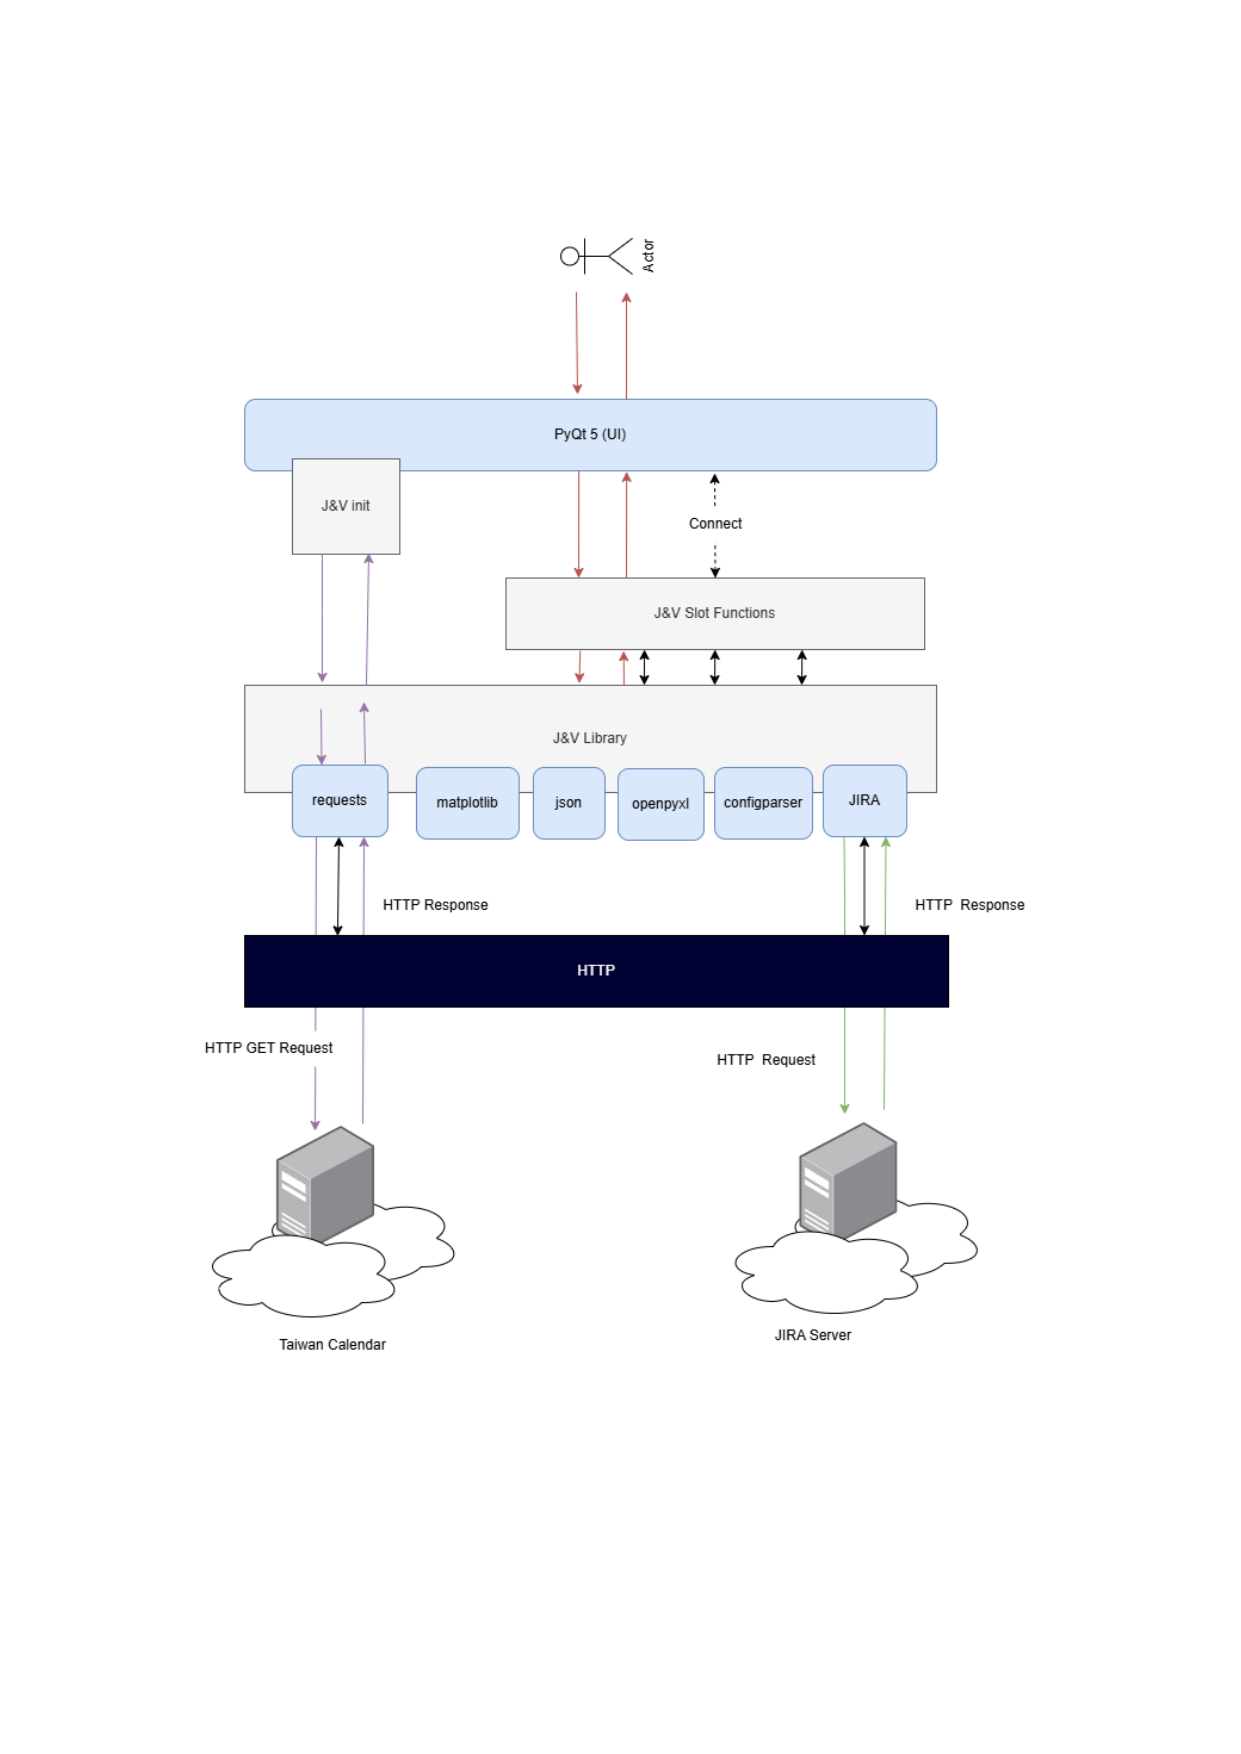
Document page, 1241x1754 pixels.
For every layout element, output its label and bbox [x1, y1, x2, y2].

picture [187, 227, 1053, 1376]
